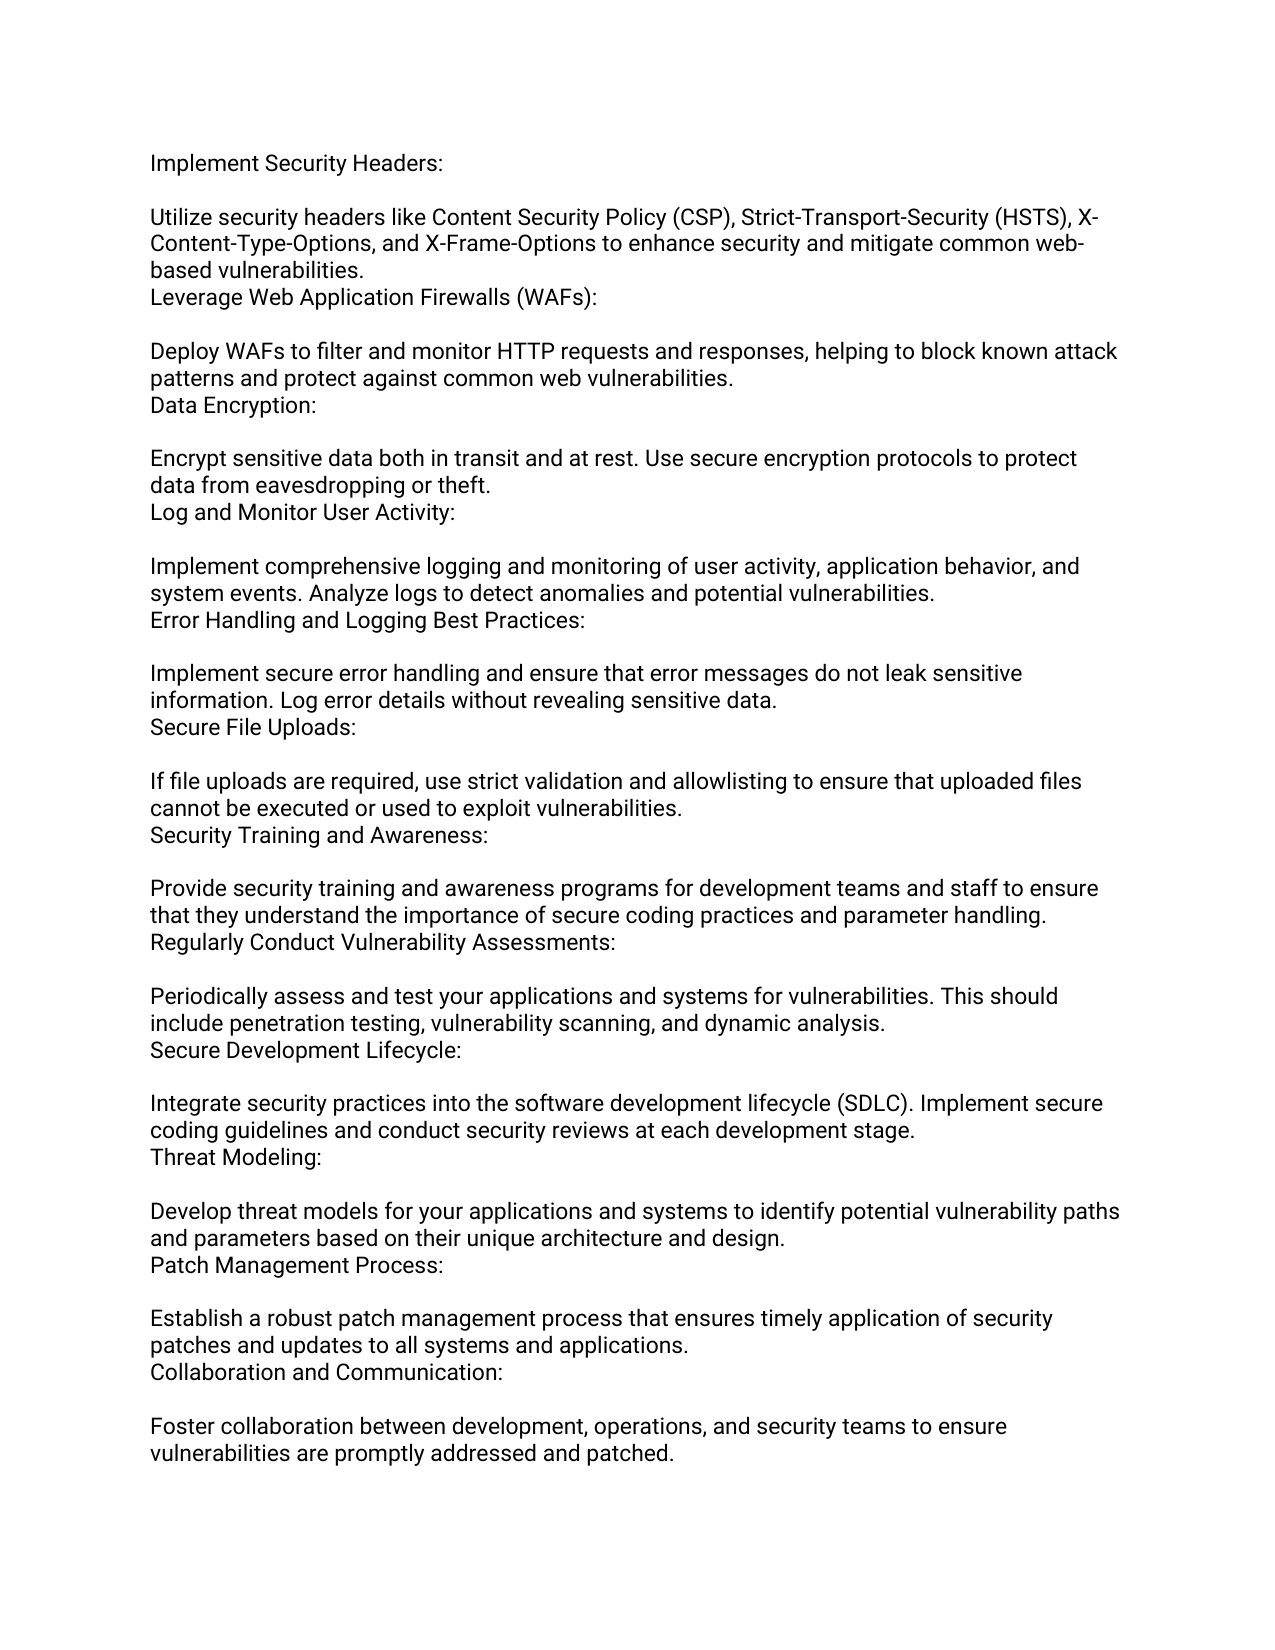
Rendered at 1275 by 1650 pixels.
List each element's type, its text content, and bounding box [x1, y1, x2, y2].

text Foster collaboration between development, operations, and security teams to ensure vulnerabilities are promptly addressed and patched. [150, 1413, 1125, 1467]
text Log and Monitor User Activity: [150, 499, 1125, 526]
text If file uploads are required, use strict validation and allowlisting to ensure that uploaded files cannot be executed or used to exploit vulnerabilities. [150, 768, 1125, 822]
text Threat Modeling: [150, 1144, 1125, 1171]
text Secure Development Lifecycle: [150, 1037, 1125, 1064]
text Security Training and Awareness: [150, 822, 1125, 849]
text Leverage Web Application Firewalls (WAFs): [150, 284, 1125, 311]
text Implement secure error handling and ensure that error messages do not leak sensitive information. Log error details without revealing sensitive data. [150, 661, 1125, 714]
text Collaboration and Communication: [150, 1359, 1125, 1386]
text Implement comprehensive logging and monitoring of user activity, application behavior, and system events. Analyze logs to detect anomalies and potential vulnerabilities. [150, 553, 1125, 607]
text Establish a robust patch management process that ensures timely application of security patches and updates to all systems and applications. [150, 1306, 1125, 1359]
text Encrypt sensitive data both in transit and at rest. Use secure encryption protocols to protect data from eavesdropping or theft. [150, 446, 1125, 499]
text Regularly Conduct Vulnerability Assessments: [150, 929, 1125, 956]
text Integrate security practices into the software development lifecycle (SDLC). Implement secure coding guidelines and conduct security reviews at each development stage. [150, 1091, 1125, 1144]
text Provide security training and awareness programs for development teams and staff to ensure that they understand the importance of secure coding practices and parameter handling. [150, 876, 1125, 929]
text Utilize security headers like Content Security Policy (CSP), Strict-Transport-Security (HSTS), X-Content-Type-Options, and X-Frame-Options to enhance security and mitigate common web-based vulnerabilities. [150, 204, 1125, 284]
text Implement Security Headers: [150, 150, 1125, 177]
text Patch Management Process: [150, 1252, 1125, 1279]
text Develop threat models for your applications and systems to identify potential vulnerability paths and parameters based on their unique architecture and design. [150, 1198, 1125, 1252]
text Error Handling and Logging Best Practices: [150, 607, 1125, 634]
text Deploy WAFs to filter and monitor HTTP requests and responses, helping to block known attack patterns and protect against common web vulnerabilities. [150, 338, 1125, 392]
text Secure File Uploads: [150, 714, 1125, 741]
text Periodically assess and test your applications and systems for vulnerabilities. This should include penetration testing, vulnerability scanning, and dynamic analysis. [150, 983, 1125, 1037]
text Data Encryption: [150, 392, 1125, 419]
